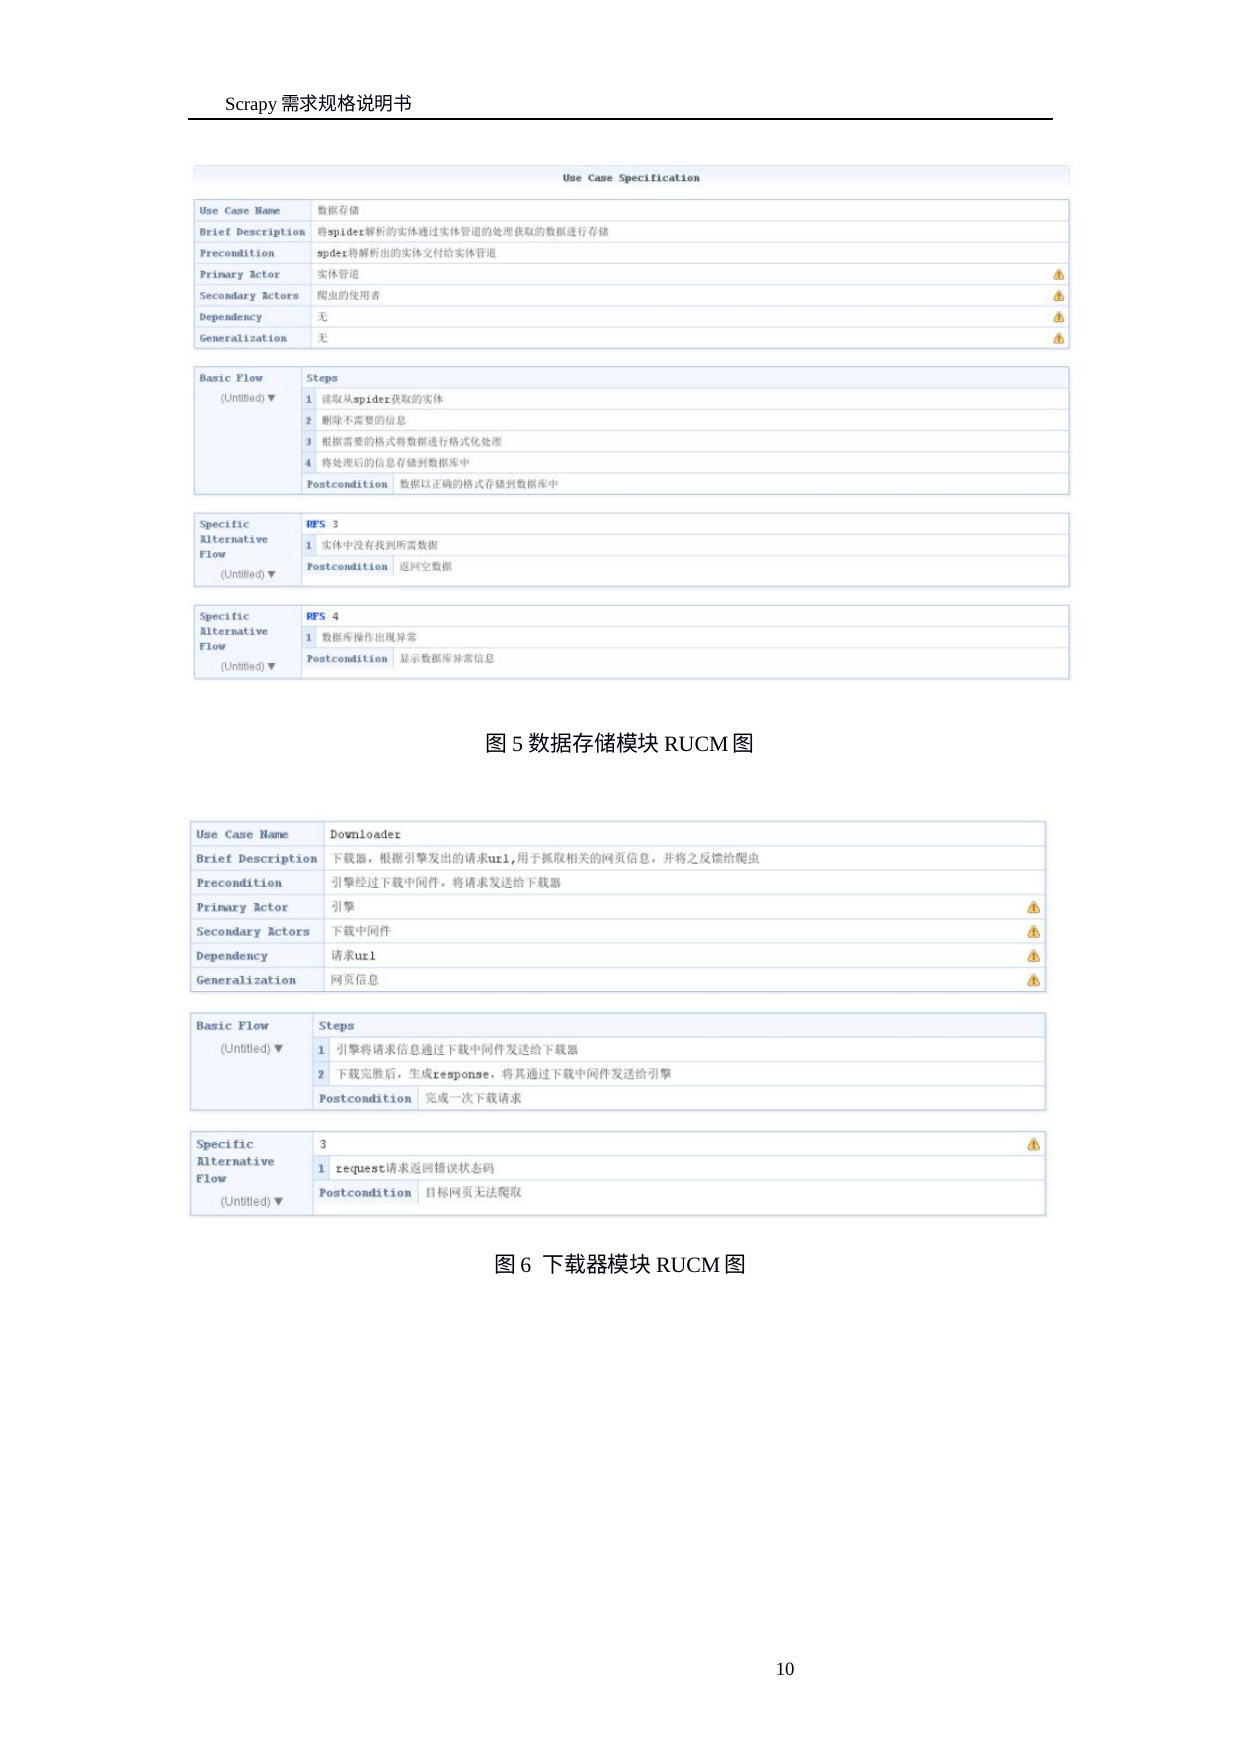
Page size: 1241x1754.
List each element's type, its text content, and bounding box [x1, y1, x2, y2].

text 图6 下载器模块RUCM图 [187, 1247, 1053, 1279]
picture [187, 812, 1053, 1219]
text 图5 数据存储模块RUCM图 [187, 726, 1053, 758]
picture [187, 161, 1082, 697]
